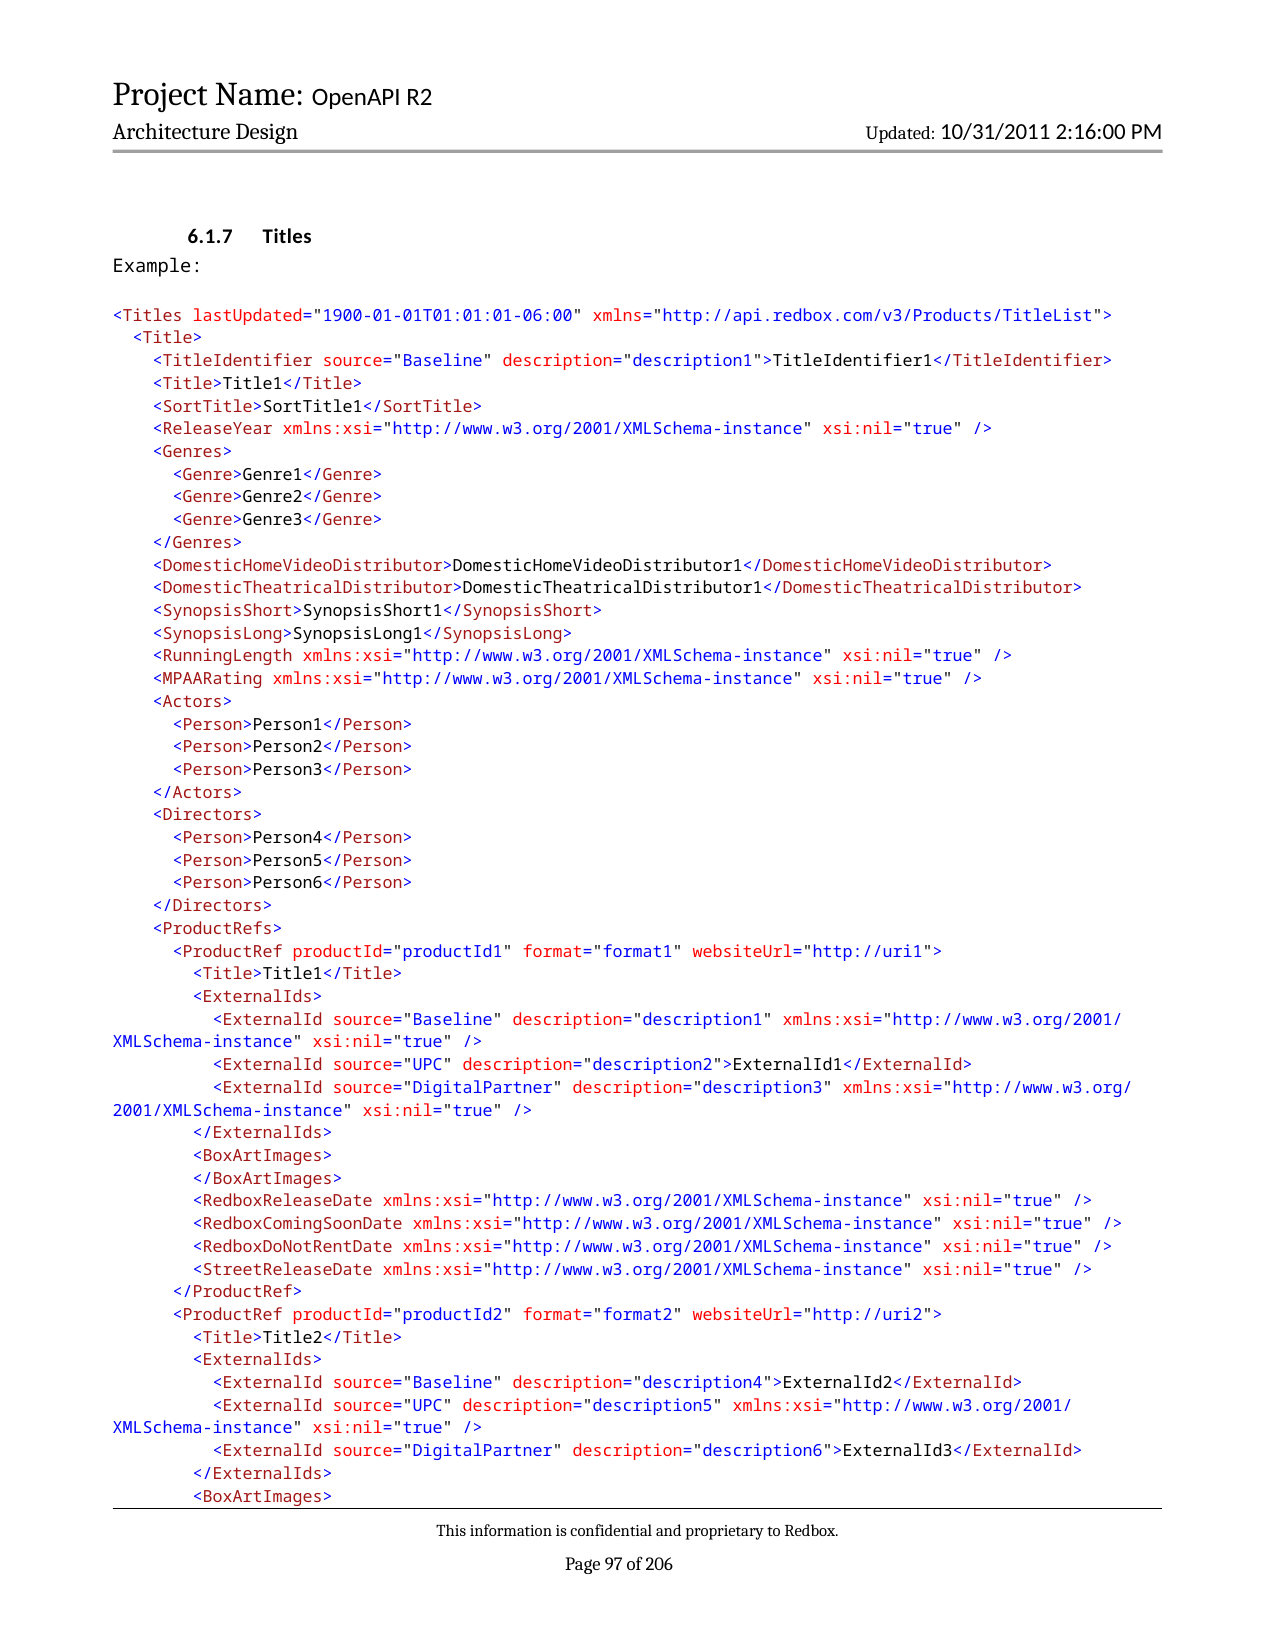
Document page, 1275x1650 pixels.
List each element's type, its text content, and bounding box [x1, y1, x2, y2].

text </Actors> [112, 780, 1162, 803]
text </Genres> [112, 531, 1162, 553]
text <MPAARating xmlns:xsi="http://www.w3.org/2001/XMLSchema-instance" xsi:nil="true" /> [112, 667, 1162, 689]
text <RedboxComingSoonDate xmlns:xsi="http://www.w3.org/2001/XMLSchema-instance" xsi:nil="true" /> [112, 1212, 1162, 1234]
text <BoxArtImages> [112, 1144, 1162, 1166]
text <SortTitle>SortTitle1</SortTitle> [112, 394, 1162, 417]
text <ProductRefs> [112, 917, 1162, 939]
text <Genre>Genre2</Genre> [112, 485, 1162, 508]
text <RunningLength xmlns:xsi="http://www.w3.org/2001/XMLSchema-instance" xsi:nil="true" /> [112, 644, 1162, 667]
text <Actors> [112, 689, 1162, 712]
text <Genre>Genre3</Genre> [112, 508, 1162, 531]
text <ProductRef productId="productId2" format="format2" websiteUrl="http://uri2"> [112, 1303, 1162, 1325]
text <ExternalIds> [112, 1348, 1162, 1371]
text <Person>Person5</Person> [112, 848, 1162, 871]
text <Person>Person1</Person> [112, 712, 1162, 735]
text <DomesticTheatricalDistributor>DomesticTheatricalDistributor1</DomesticTheatricalDistributor> [112, 576, 1162, 599]
text <ExternalIds> [112, 985, 1162, 1007]
text <RedboxReleaseDate xmlns:xsi="http://www.w3.org/2001/XMLSchema-instance" xsi:nil="true" /> [112, 1189, 1162, 1212]
text <DomesticHomeVideoDistributor>DomesticHomeVideoDistributor1</DomesticHomeVideoDistributor> [112, 553, 1162, 576]
text <RedboxDoNotRentDate xmlns:xsi="http://www.w3.org/2001/XMLSchema-instance" xsi:nil="true" /> [112, 1234, 1162, 1257]
text </ExternalIds> [112, 1462, 1162, 1484]
text <Genres> [112, 440, 1162, 462]
text <TitleIdentifier source="Baseline" description="description1">TitleIdentifier1</TitleIdentifier> [112, 349, 1162, 372]
text <ExternalId source="Baseline" description="description4">ExternalId2</ExternalId> [112, 1371, 1162, 1393]
text <Titles lastUpdated="1900-01-01T01:01:01-06:00" xmlns="http://api.redbox.com/v3/Products/TitleList"> [112, 303, 1162, 326]
subtitle Titles [187, 224, 1162, 249]
text <ExternalId source="DigitalPartner" description="description3" xmlns:xsi="http://www.w3.org/2001/XMLSchema-instance" xsi:nil="true" /> [112, 1076, 1162, 1121]
text <Directors> [112, 803, 1162, 826]
text Example: [112, 252, 1162, 278]
text <Title>Title1</Title> [112, 962, 1162, 985]
text <Title> [112, 326, 1162, 349]
text <StreetReleaseDate xmlns:xsi="http://www.w3.org/2001/XMLSchema-instance" xsi:nil="true" /> [112, 1257, 1162, 1280]
text </BoxArtImages> [112, 1166, 1162, 1189]
text </ProductRef> [112, 1280, 1162, 1303]
text <SynopsisLong>SynopsisLong1</SynopsisLong> [112, 621, 1162, 644]
text <Person>Person2</Person> [112, 735, 1162, 758]
text <ExternalId source="Baseline" description="description1" xmlns:xsi="http://www.w3.org/2001/XMLSchema-instance" xsi:nil="true" /> [112, 1007, 1162, 1053]
text <ReleaseYear xmlns:xsi="http://www.w3.org/2001/XMLSchema-instance" xsi:nil="true" /> [112, 417, 1162, 440]
text <Person>Person4</Person> [112, 826, 1162, 848]
text <Genre>Genre1</Genre> [112, 462, 1162, 485]
text <BoxArtImages> [112, 1484, 1162, 1507]
text <Title>Title2</Title> [112, 1325, 1162, 1348]
text </ExternalIds> [112, 1121, 1162, 1144]
text <Title>Title1</Title> [112, 372, 1162, 394]
text </Directors> [112, 894, 1162, 917]
text <SynopsisShort>SynopsisShort1</SynopsisShort> [112, 599, 1162, 621]
text <Person>Person6</Person> [112, 871, 1162, 894]
text <ExternalId source="UPC" description="description5" xmlns:xsi="http://www.w3.org/2001/XMLSchema-instance" xsi:nil="true" /> [112, 1393, 1162, 1439]
text <ProductRef productId="productId1" format="format1" websiteUrl="http://uri1"> [112, 939, 1162, 962]
text <ExternalId source="UPC" description="description2">ExternalId1</ExternalId> [112, 1053, 1162, 1076]
text <Person>Person3</Person> [112, 758, 1162, 780]
text <ExternalId source="DigitalPartner" description="description6">ExternalId3</ExternalId> [112, 1439, 1162, 1462]
